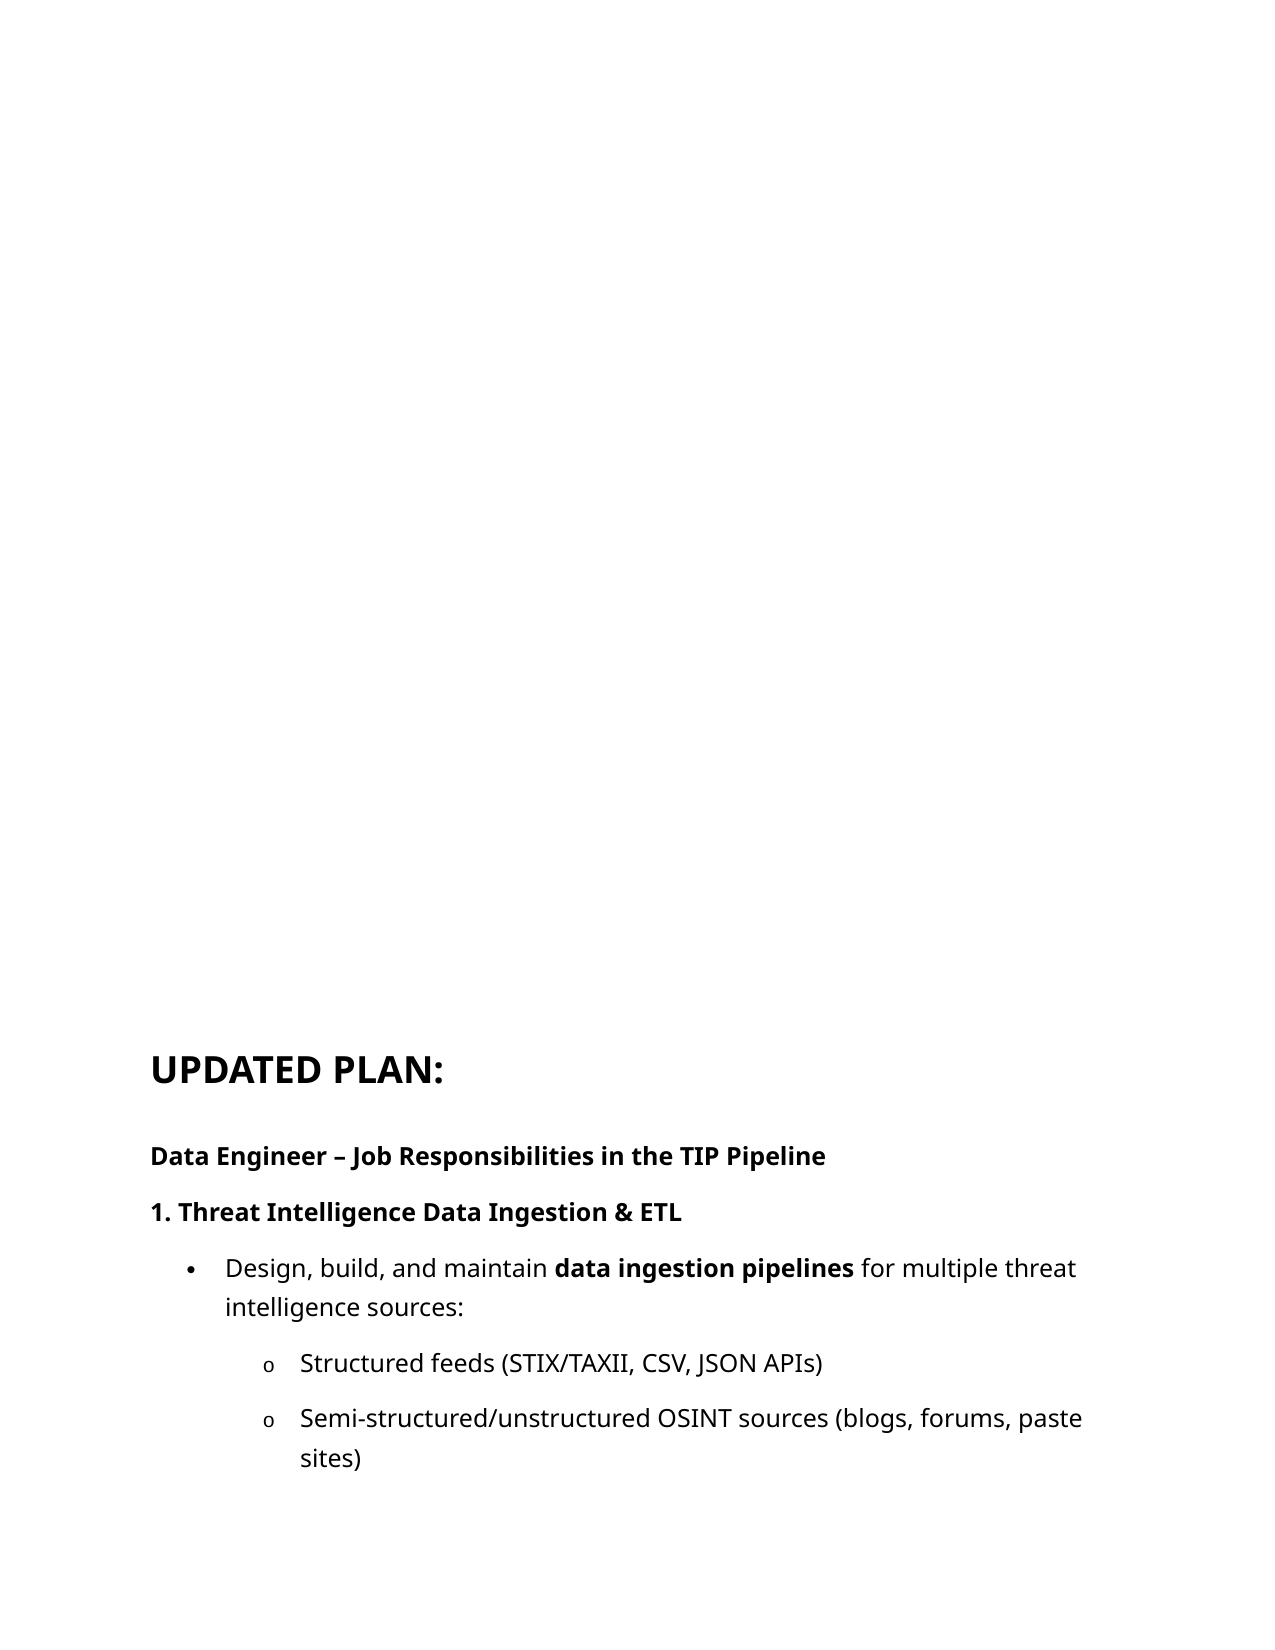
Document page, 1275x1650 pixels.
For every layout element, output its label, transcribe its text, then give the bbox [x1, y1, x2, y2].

list Design, build, and maintain data ingestion pipelines for multiple threat intelligence sources: [187, 1250, 1125, 1323]
list Structured feeds (STIX/TAXII, CSV, JSON APIs) [262, 1345, 1125, 1379]
text 1. Threat Intelligence Data Ingestion & ETL [150, 1194, 1125, 1228]
text UPDATED PLAN: Data Engineer – Job Responsibilities in the TIP Pipeline [150, 1043, 1125, 1173]
list Semi-structured/unstructured OSINT sources (blogs, forums, paste sites) [262, 1401, 1125, 1474]
